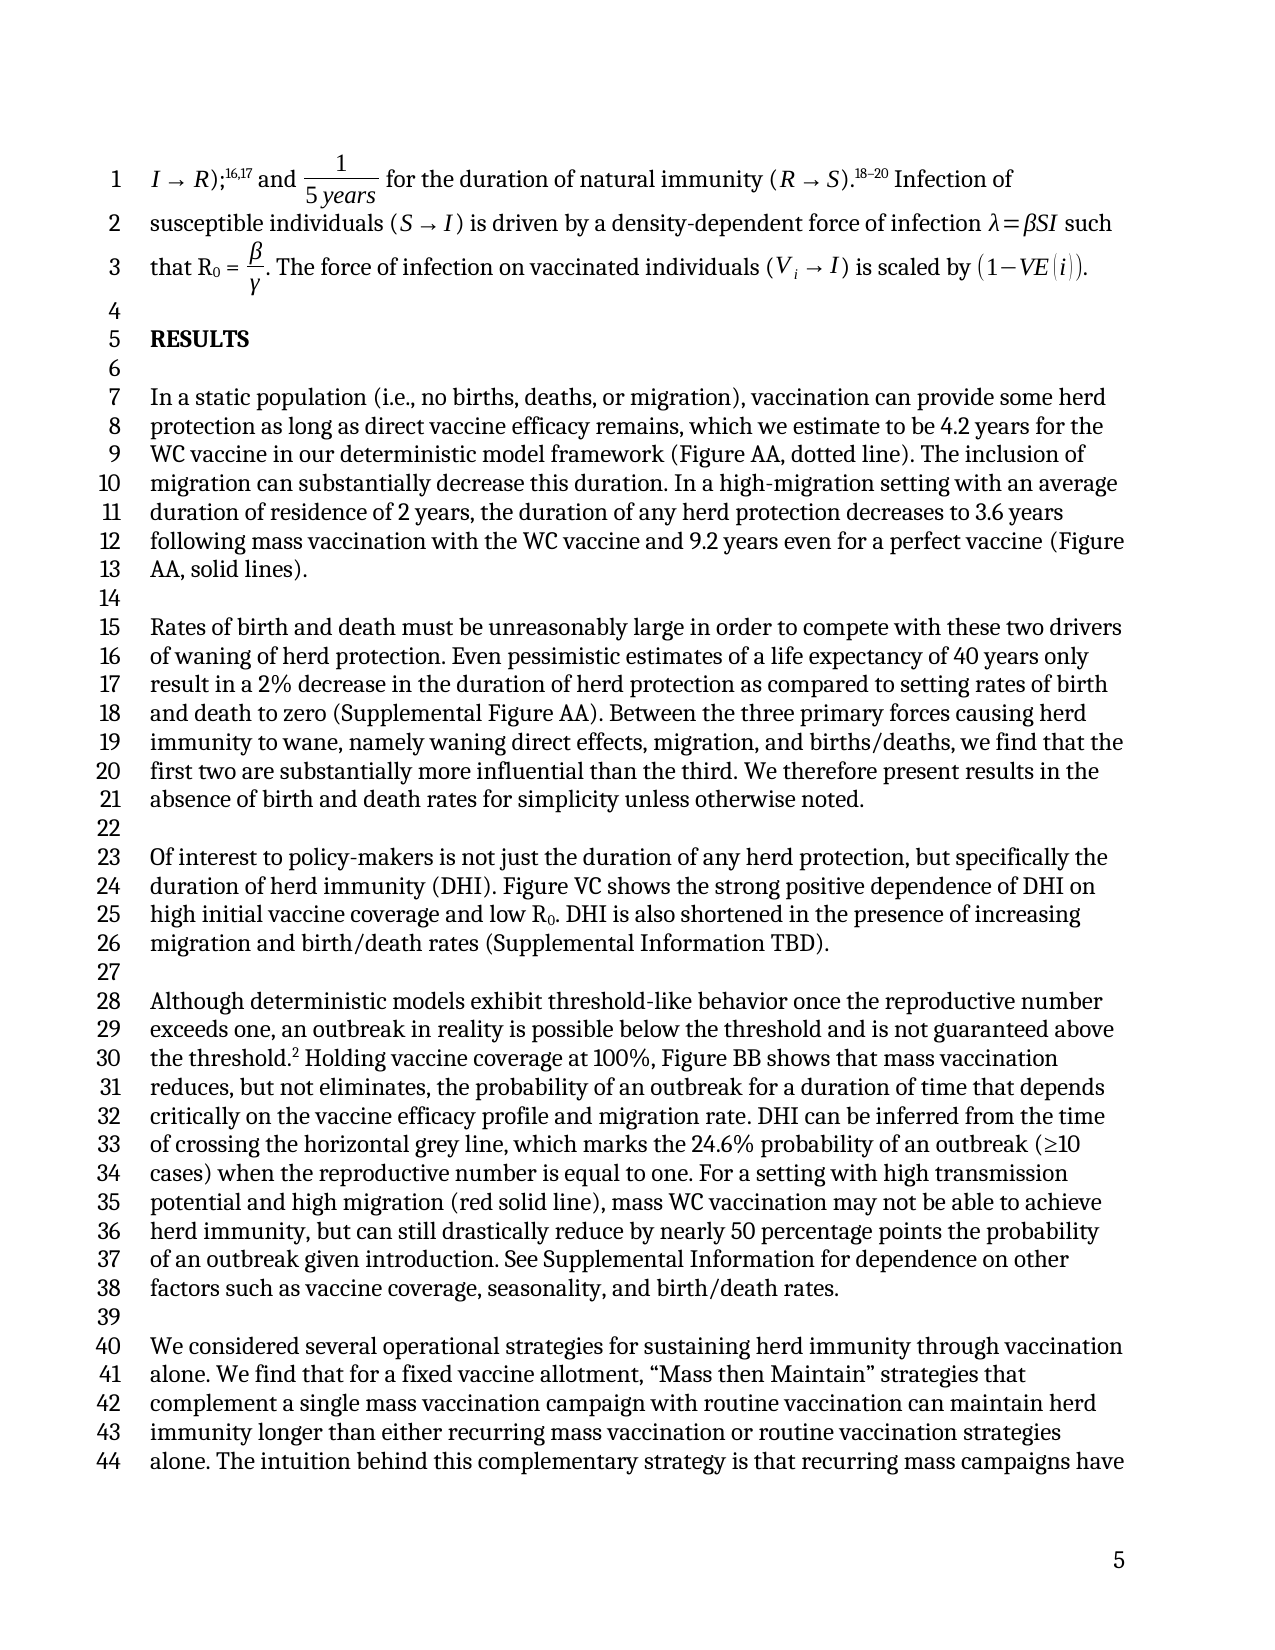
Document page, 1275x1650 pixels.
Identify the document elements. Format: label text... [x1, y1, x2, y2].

text RESULTS [150, 325, 1125, 354]
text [150, 150, 1125, 297]
text Although deterministic models exhibit threshold-like behavior once the reproductive number exceeds one, an outbreak in reality is possible below the threshold and is not guaranteed above the threshold.2 Holding vaccine coverage at 100%, Figure BB shows that mass vaccination reduces, but not eliminates, the probability of an outbreak for a duration of time that depends critically on the vaccine efficacy profile and migration rate. DHI can be inferred from the time of crossing the horizontal grey line, which marks the 24.6% probability of an outbreak (10 cases) when the reproductive number is equal to one. For a setting with high transmission potential and high migration (red solid line), mass WC vaccination may not be able to achieve herd immunity, but can still drastically reduce by nearly 50 percentage points the probability of an outbreak given introduction. See Supplemental Information for dependence on other factors such as vaccine coverage, seasonality, and birth/death rates. [150, 987, 1125, 1303]
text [150, 1332, 1125, 1475]
text Rates of birth and death must be unreasonably large in order to compete with these two drivers of waning of herd protection. Even pessimistic estimates of a life expectancy of 40 years only result in a 2% decrease in the duration of herd protection as compared to setting rates of birth and death to zero (Supplemental Figure AA). Between the three primary forces causing herd immunity to wane, namely waning direct effects, migration, and births/deaths, we find that the first two are substantially more influential than the third. We therefore present results in the absence of birth and death rates for simplicity unless otherwise noted. [150, 613, 1125, 814]
text In a static population (i.e., no births, deaths, or migration), vaccination can provide some herd protection as long as direct vaccine efficacy remains, which we estimate to be 4.2 years for the WC vaccine in our deterministic model framework (Figure AA, dotted line). The inclusion of migration can substantially decrease this duration. In a high-migration setting with an average duration of residence of 2 years, the duration of any herd protection decreases to 3.6 years following mass vaccination with the WC vaccine and 9.2 years even for a perfect vaccine (Figure AA, solid lines). [150, 383, 1125, 584]
text Of interest to policy-makers is not just the duration of any herd protection, but specifically the duration of herd immunity (DHI). Figure VC shows the strong positive dependence of DHI on high initial vaccine coverage and low R0. DHI is also shortened in the presence of increasing migration and birth/death rates (Supplemental Information TBD). [150, 843, 1125, 958]
